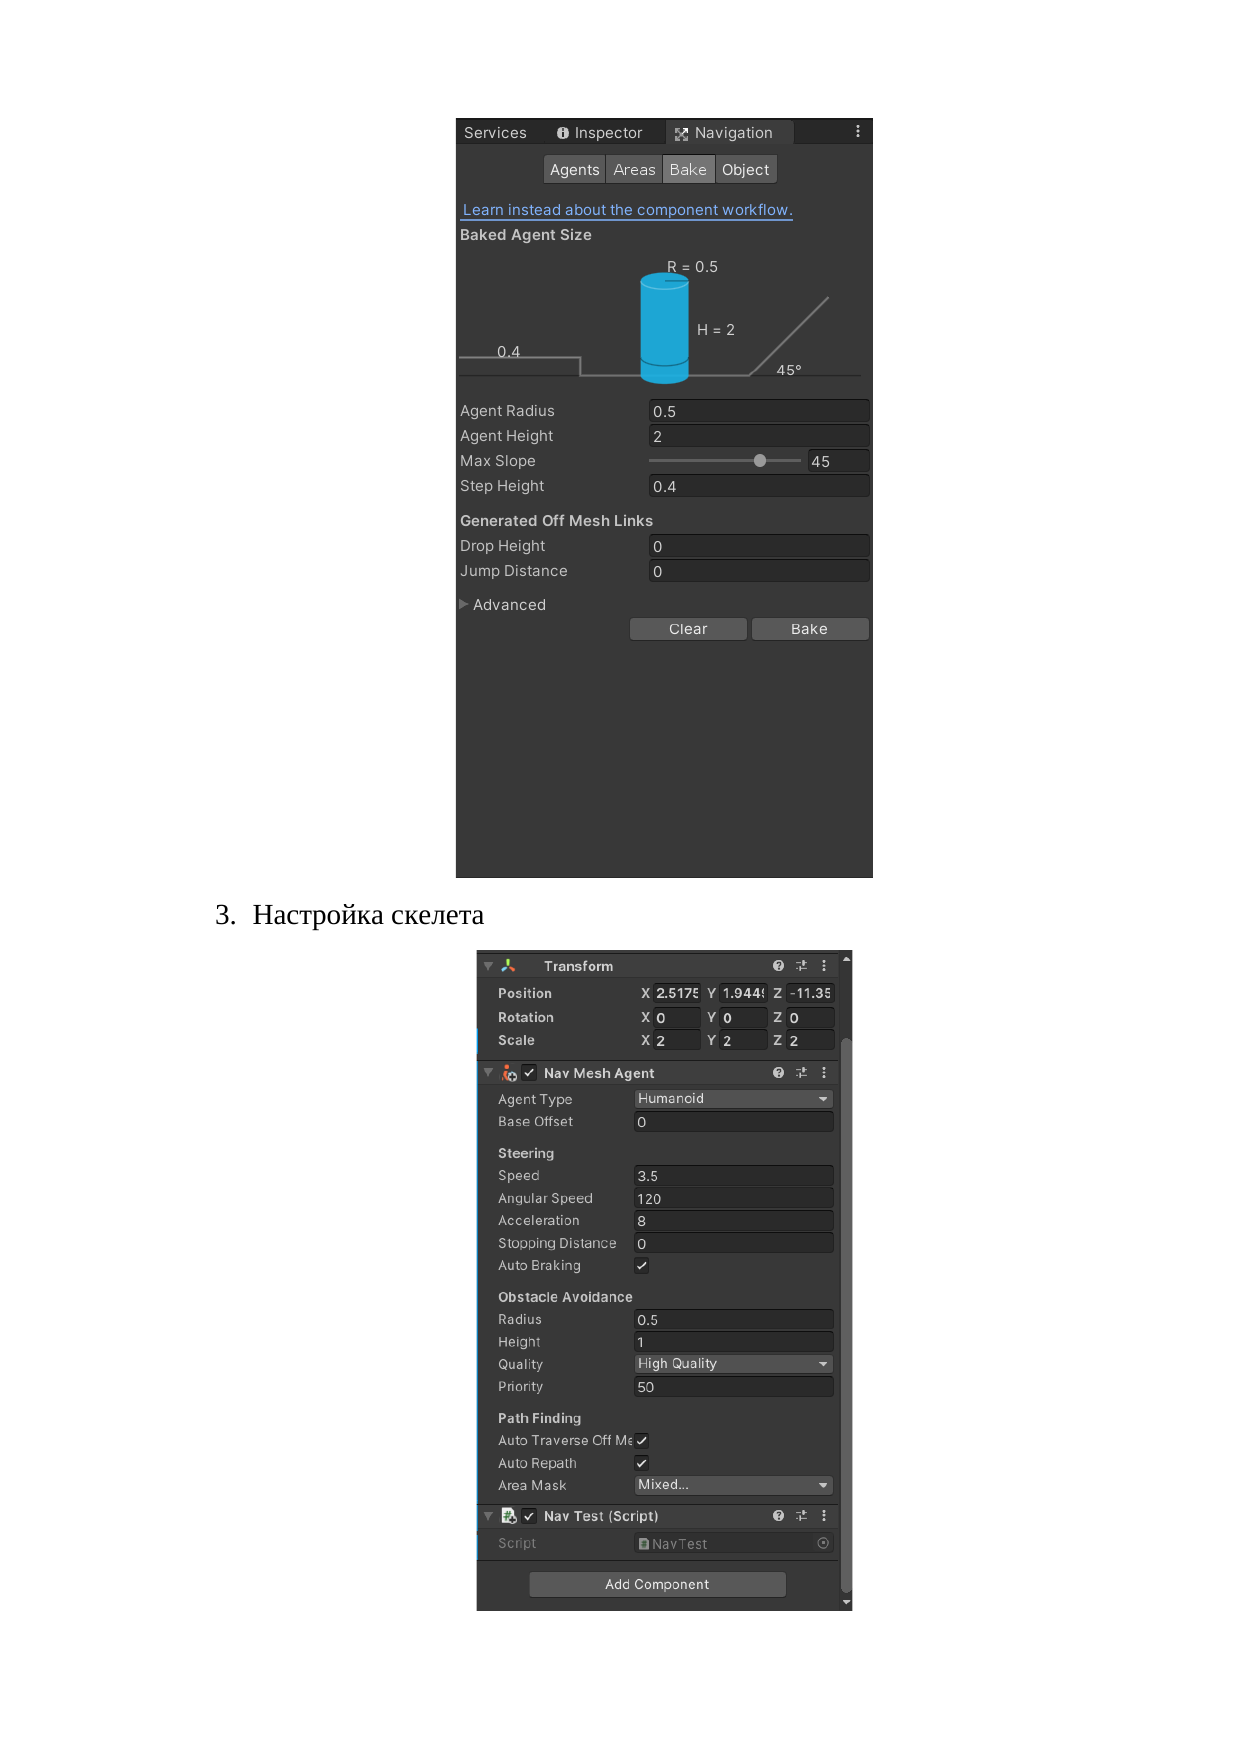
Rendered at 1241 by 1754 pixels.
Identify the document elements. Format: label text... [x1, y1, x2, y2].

picture [455, 118, 873, 878]
list Настройка скелета [215, 897, 1152, 931]
picture [476, 950, 853, 1611]
